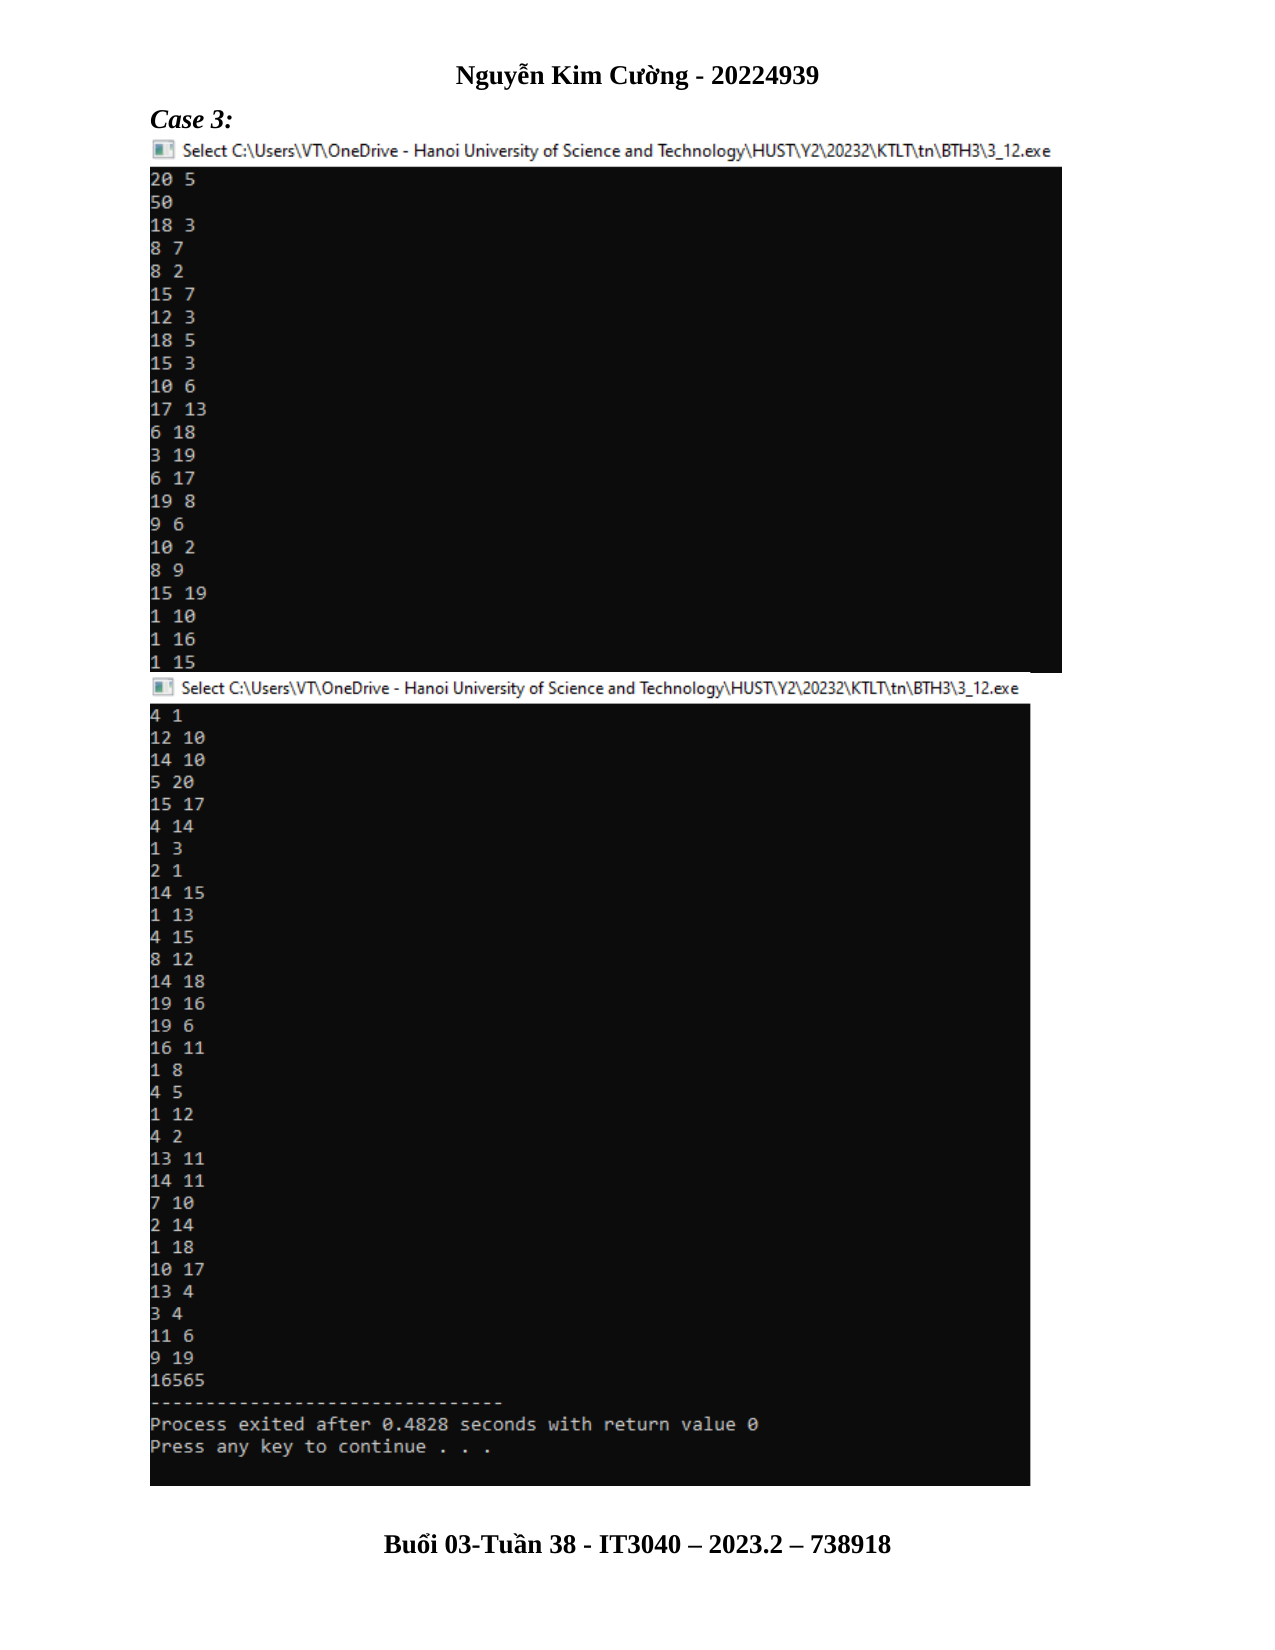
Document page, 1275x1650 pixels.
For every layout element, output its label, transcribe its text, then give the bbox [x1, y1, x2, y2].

picture [150, 134, 1062, 1486]
text Case 3: [150, 103, 1125, 672]
